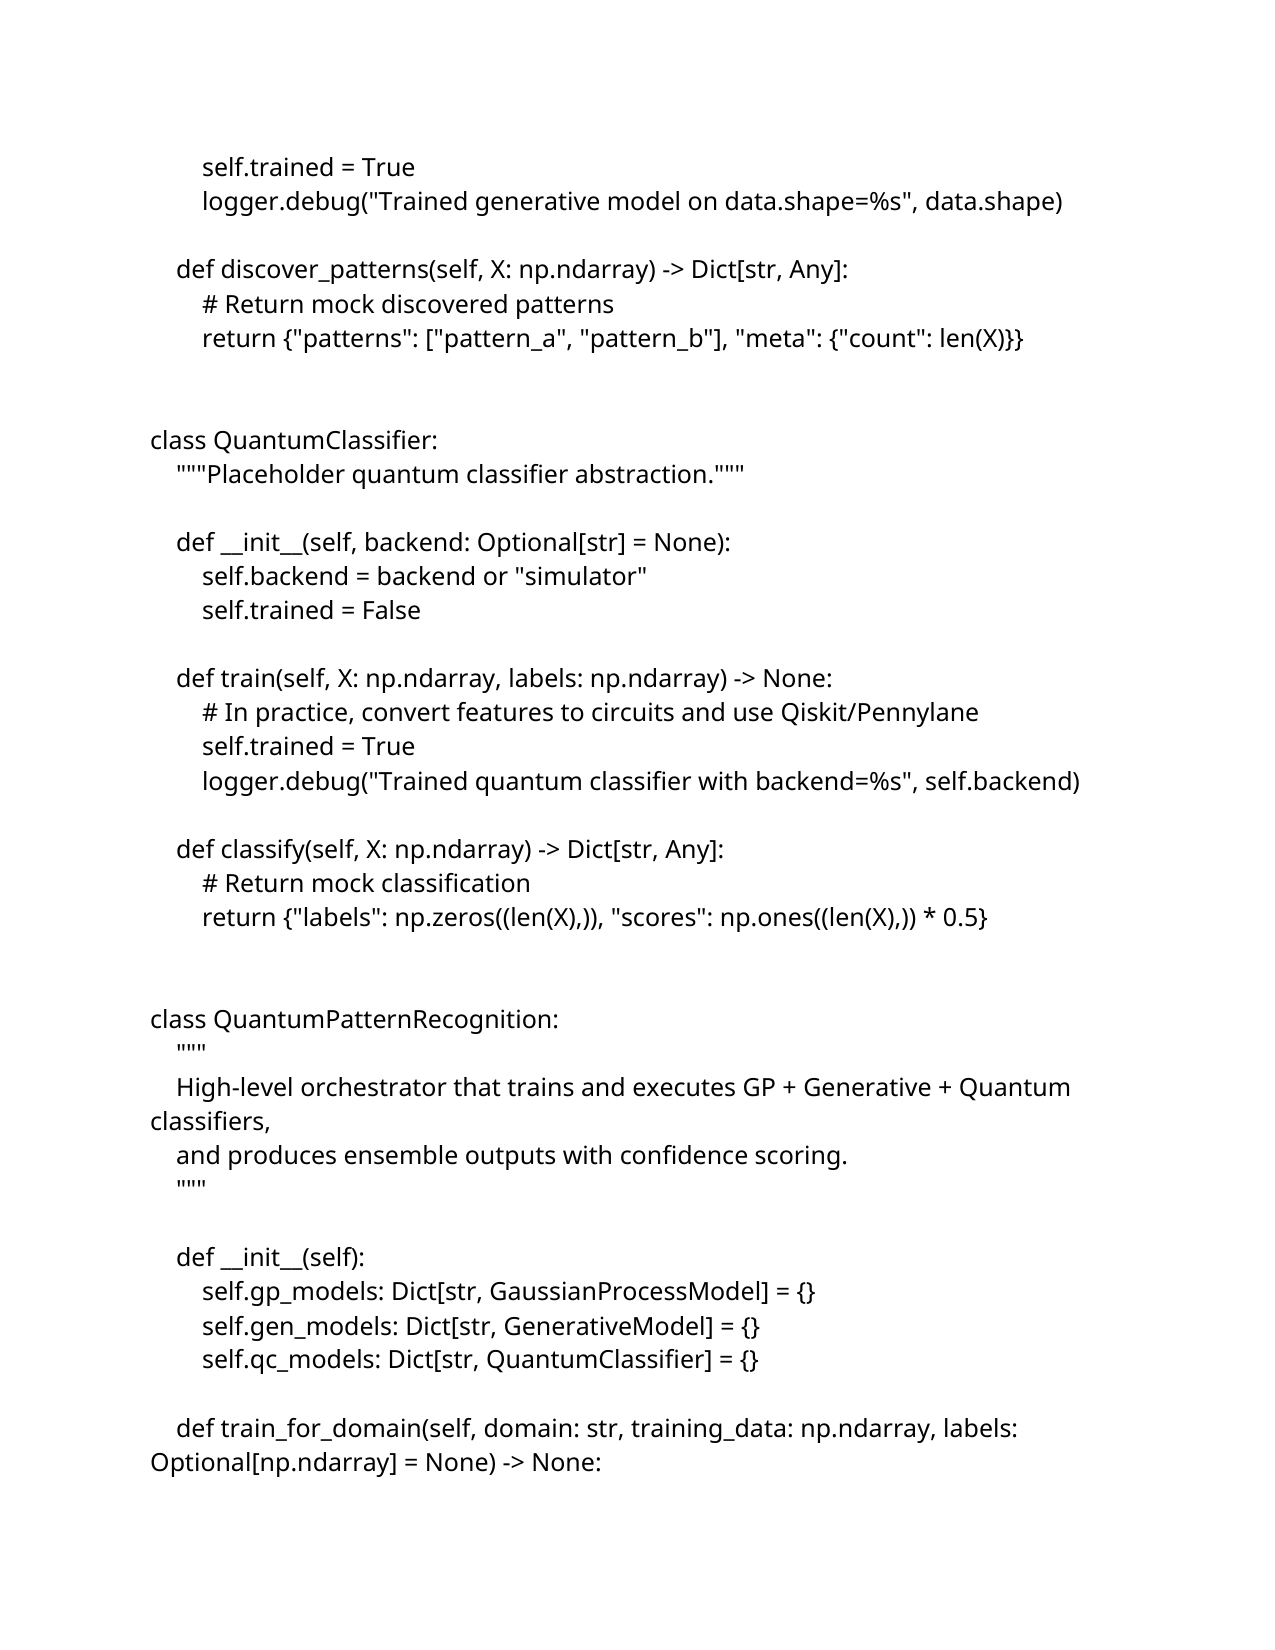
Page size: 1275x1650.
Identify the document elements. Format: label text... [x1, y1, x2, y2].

text # Return mock classification [150, 865, 1125, 899]
text return {"labels": np.zeros((len(X),)), "scores": np.ones((len(X),)) * 0.5} [150, 899, 1125, 933]
text self.qc_models: Dict[str, QuantumClassifier] = {} [150, 1342, 1125, 1376]
text """Placeholder quantum classifier abstraction.""" [150, 457, 1125, 491]
text self.trained = True [150, 150, 1125, 184]
text and produces ensemble outputs with confidence scoring. [150, 1138, 1125, 1172]
text High-level orchestrator that trains and executes GP + Generative + Quantum classifiers, [150, 1070, 1125, 1138]
text self.trained = True [150, 729, 1125, 763]
text logger.debug("Trained quantum classifier with backend=%s", self.backend) [150, 763, 1125, 797]
text logger.debug("Trained generative model on data.shape=%s", data.shape) [150, 184, 1125, 218]
text """ [150, 1172, 1125, 1206]
text return {"patterns": ["pattern_a", "pattern_b"], "meta": {"count": len(X)}} [150, 320, 1125, 354]
text def __init__(self): [150, 1240, 1125, 1274]
text def __init__(self, backend: Optional[str] = None): [150, 525, 1125, 559]
text class QuantumPatternRecognition: [150, 1002, 1125, 1036]
text def train_for_domain(self, domain: str, training_data: np.ndarray, labels: Optional[np.ndarray] = None) -> None: [150, 1410, 1125, 1478]
text """ [150, 1036, 1125, 1070]
text class QuantumClassifier: [150, 422, 1125, 457]
text # In practice, convert features to circuits and use Qiskit/Pennylane [150, 695, 1125, 729]
text self.gp_models: Dict[str, GaussianProcessModel] = {} [150, 1274, 1125, 1308]
text def discover_patterns(self, X: np.ndarray) -> Dict[str, Any]: [150, 252, 1125, 286]
text def train(self, X: np.ndarray, labels: np.ndarray) -> None: [150, 661, 1125, 695]
text self.backend = backend or "simulator" [150, 559, 1125, 593]
text def classify(self, X: np.ndarray) -> Dict[str, Any]: [150, 831, 1125, 865]
text self.trained = False [150, 593, 1125, 627]
text # Return mock discovered patterns [150, 286, 1125, 320]
text self.gen_models: Dict[str, GenerativeModel] = {} [150, 1308, 1125, 1342]
